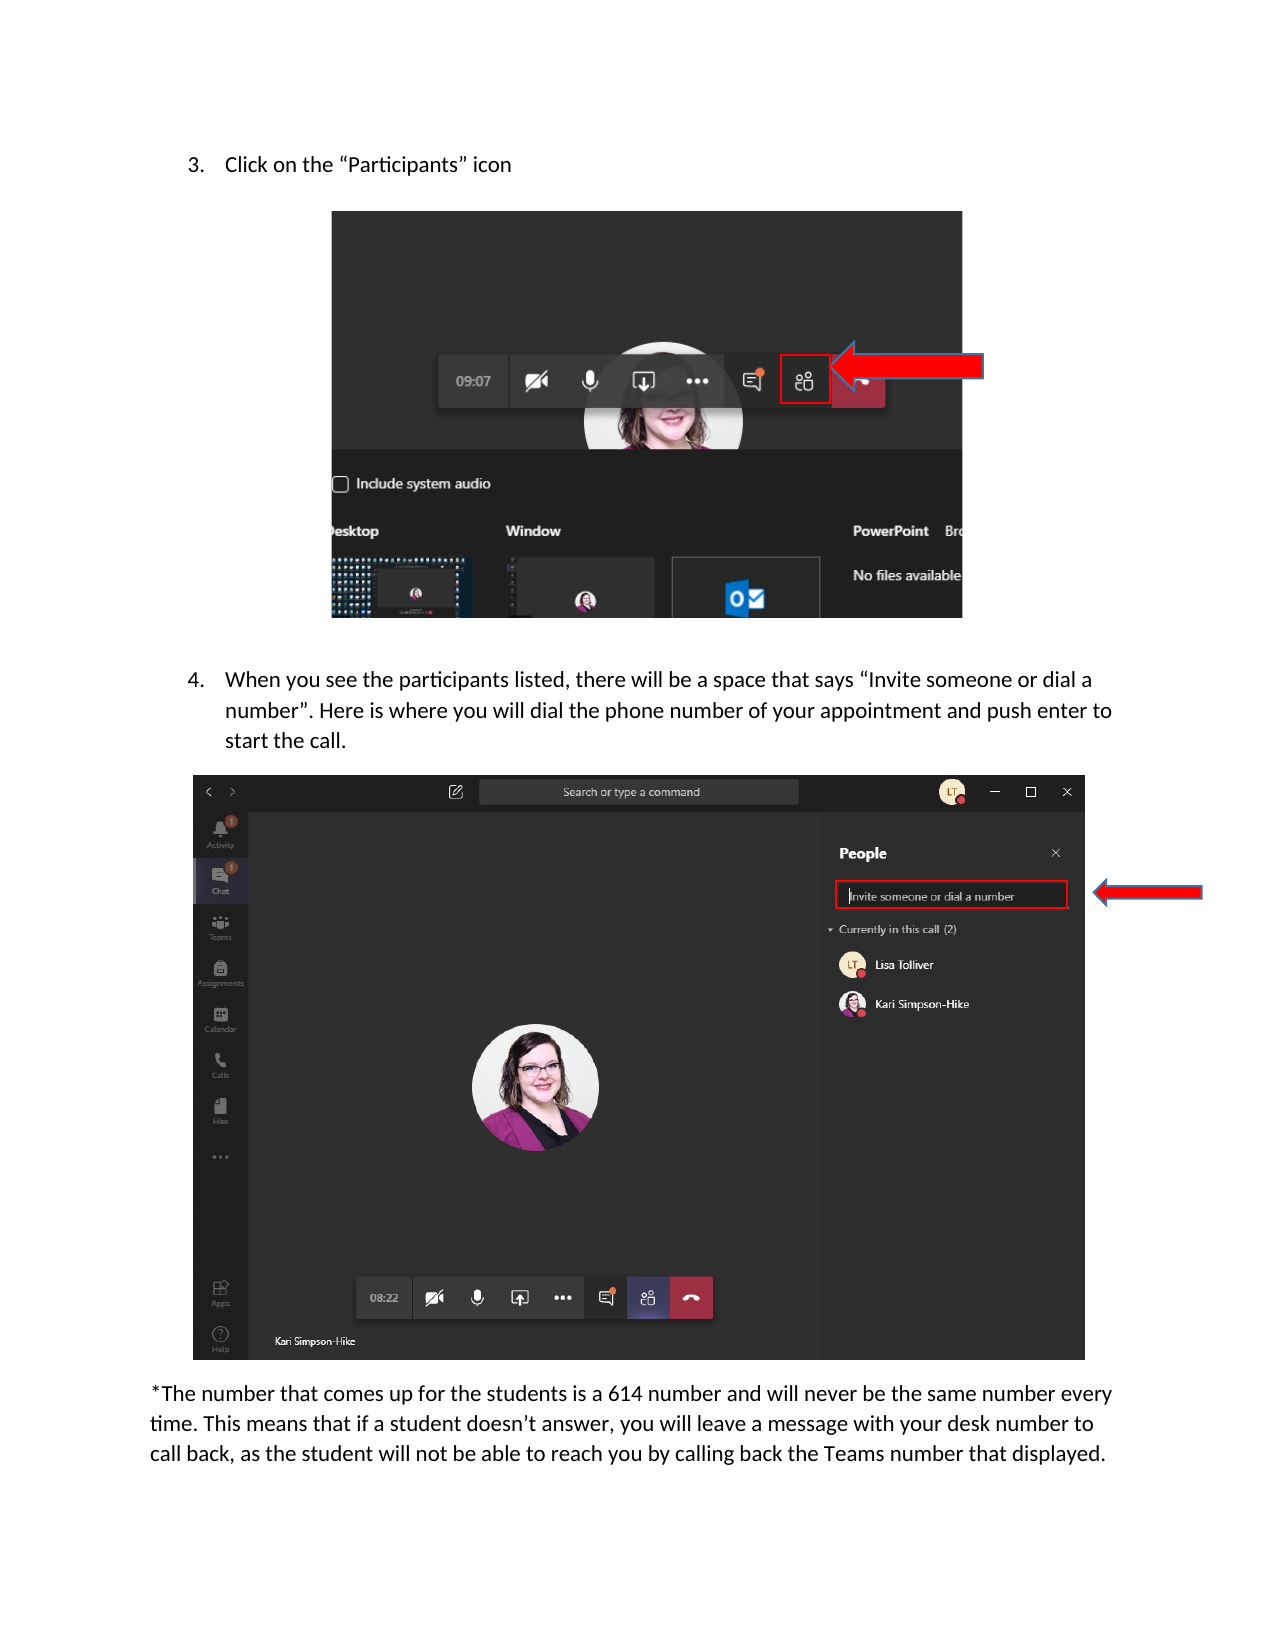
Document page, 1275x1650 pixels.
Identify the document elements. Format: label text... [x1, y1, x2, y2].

picture [331, 211, 964, 619]
picture [782, 356, 829, 402]
picture [193, 775, 1085, 820]
list When you see the participants listed, there will be a space that says “Invite someone or dial a number”. Here is where you will dial the phone number of your appointment and push enter to start the call. [187, 666, 1125, 754]
list Click on the “Participants” icon [187, 150, 1125, 178]
text *The number that comes up for the students is a 614 number and will never be the same number every time. This means that if a student doesn’t answer, you will leave a message with your desk number to call back, as the student will not be able to reach you by calling back the Teams number that displayed. [150, 820, 1125, 1467]
